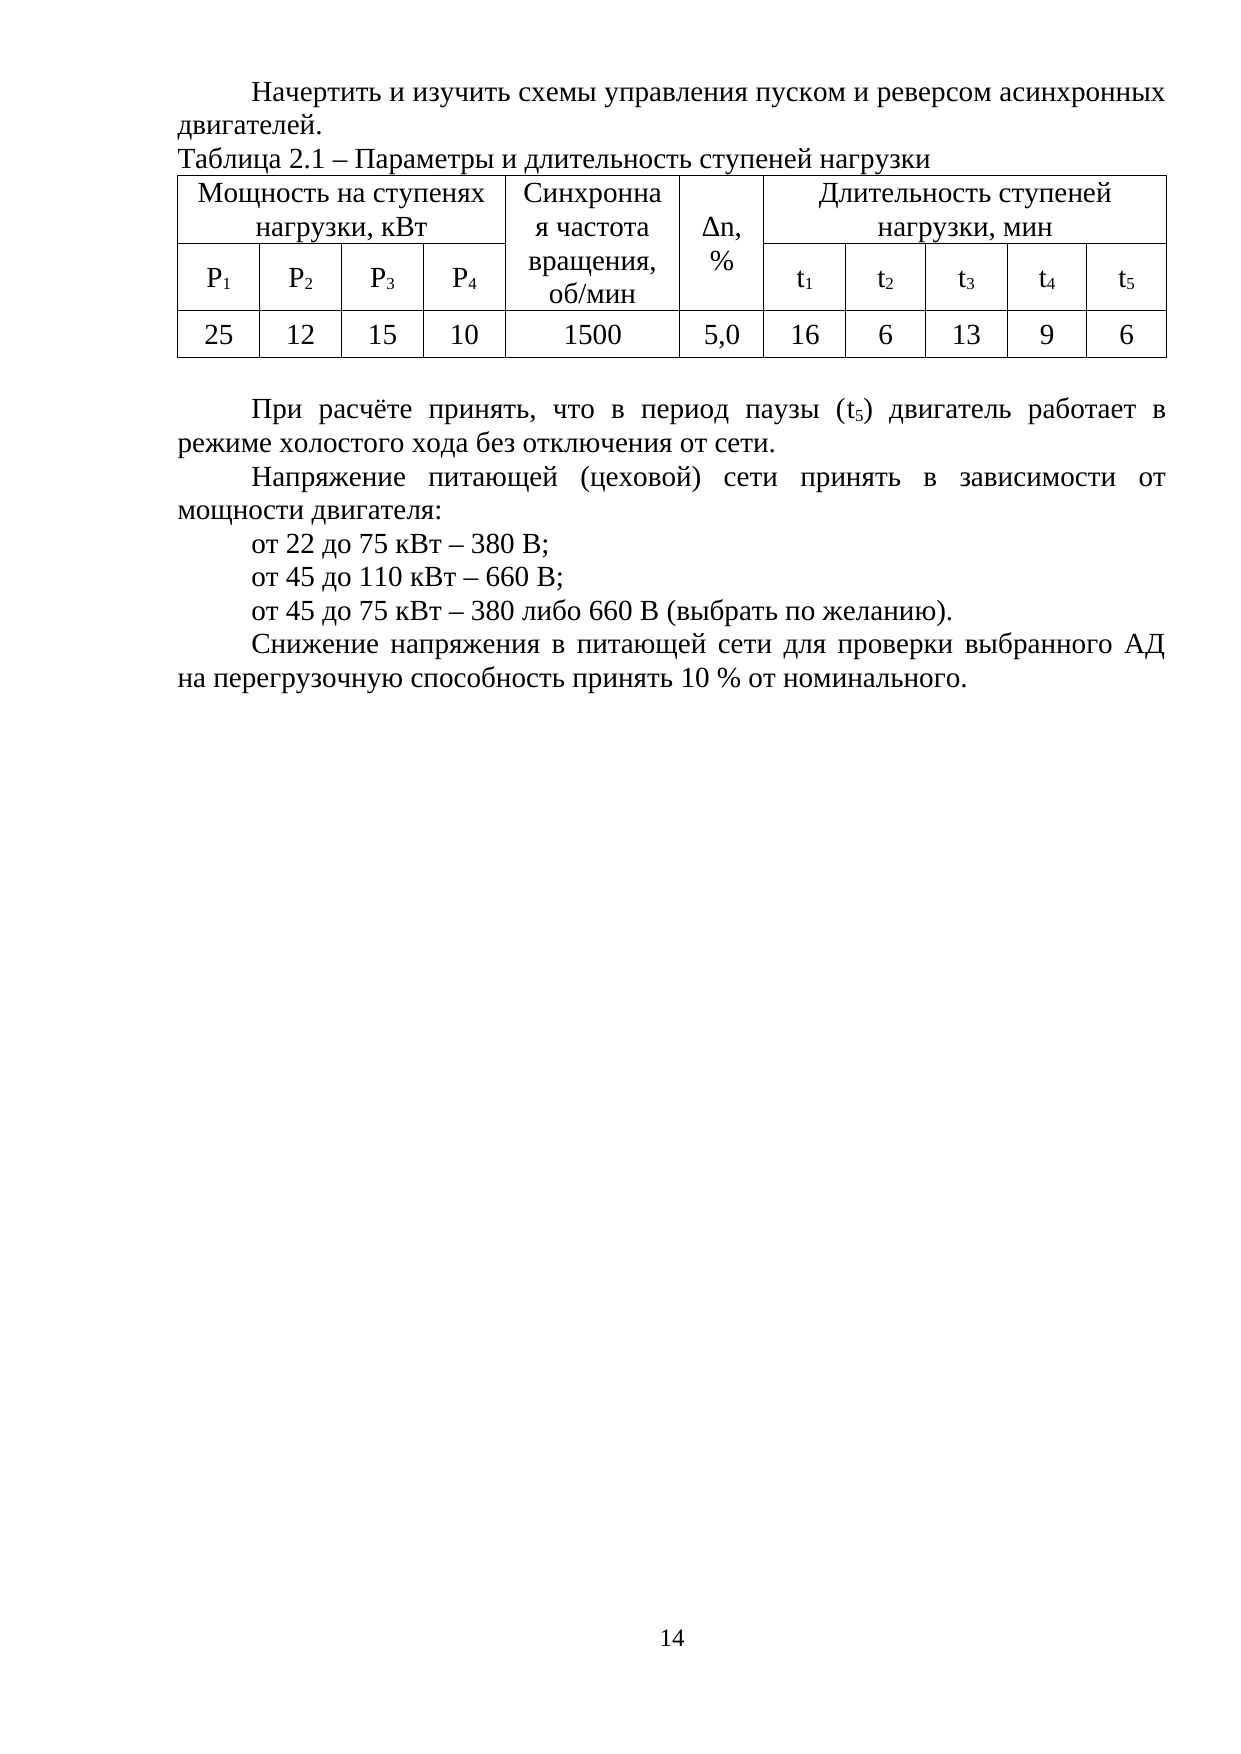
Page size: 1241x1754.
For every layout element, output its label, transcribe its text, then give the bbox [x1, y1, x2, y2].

table_cell 6 [846, 311, 925, 357]
table_cell 16 [764, 311, 845, 357]
list Снижение напряжения в питающей сети для проверки выбранного АД на перегрузочную способность принять 10 % от номинального. [177, 626, 1167, 693]
table_cell t5 [1087, 244, 1166, 310]
table_cell t4 [1008, 244, 1086, 310]
table_cell 10 [424, 311, 505, 357]
table_cell 15 [342, 311, 423, 357]
table_cell t3 [926, 244, 1007, 310]
list Таблица 2.1 – Параметры и длительность ступеней нагрузки [177, 141, 1167, 174]
table_cell 1500 [506, 311, 679, 357]
table_cell 6 [1087, 311, 1166, 357]
list Начертить и изучить схемы управления пуском и реверсом асинхронных двигателей. [177, 74, 1167, 141]
list Напряжение питающей (цеховой) сети принять в зависимости от мощности двигателя: [177, 459, 1167, 526]
table_cell t2 [846, 244, 925, 310]
table_header ∆n, % [680, 176, 763, 310]
table_header Мощность на ступенях нагрузки, кВт [178, 176, 505, 243]
table_cell P2 [260, 244, 341, 310]
table_header Длительность ступеней нагрузки, мин [764, 176, 1166, 243]
table_cell t1 [764, 244, 845, 310]
table_cell 13 [926, 311, 1007, 357]
table_cell P1 [178, 244, 259, 310]
table_cell 12 [260, 311, 341, 357]
list от 22 до 75 кВт – 380 В; [177, 526, 1167, 559]
table_header Синхронная частота вращения, об/мин [506, 176, 679, 310]
list от 45 до 75 кВт – 380 либо 660 В (выбрать по желанию). [177, 593, 1167, 626]
table_cell 5,0 [680, 311, 763, 357]
table_cell P4 [424, 244, 505, 310]
list При расчёте принять, что в период паузы (t5) двигатель работает в режиме холостого хода без отключения от сети. [177, 392, 1167, 459]
table_cell 9 [1008, 311, 1086, 357]
list от 45 до 110 кВт – 660 В; [177, 559, 1167, 593]
table_cell 25 [178, 311, 259, 357]
table_cell P3 [342, 244, 423, 310]
